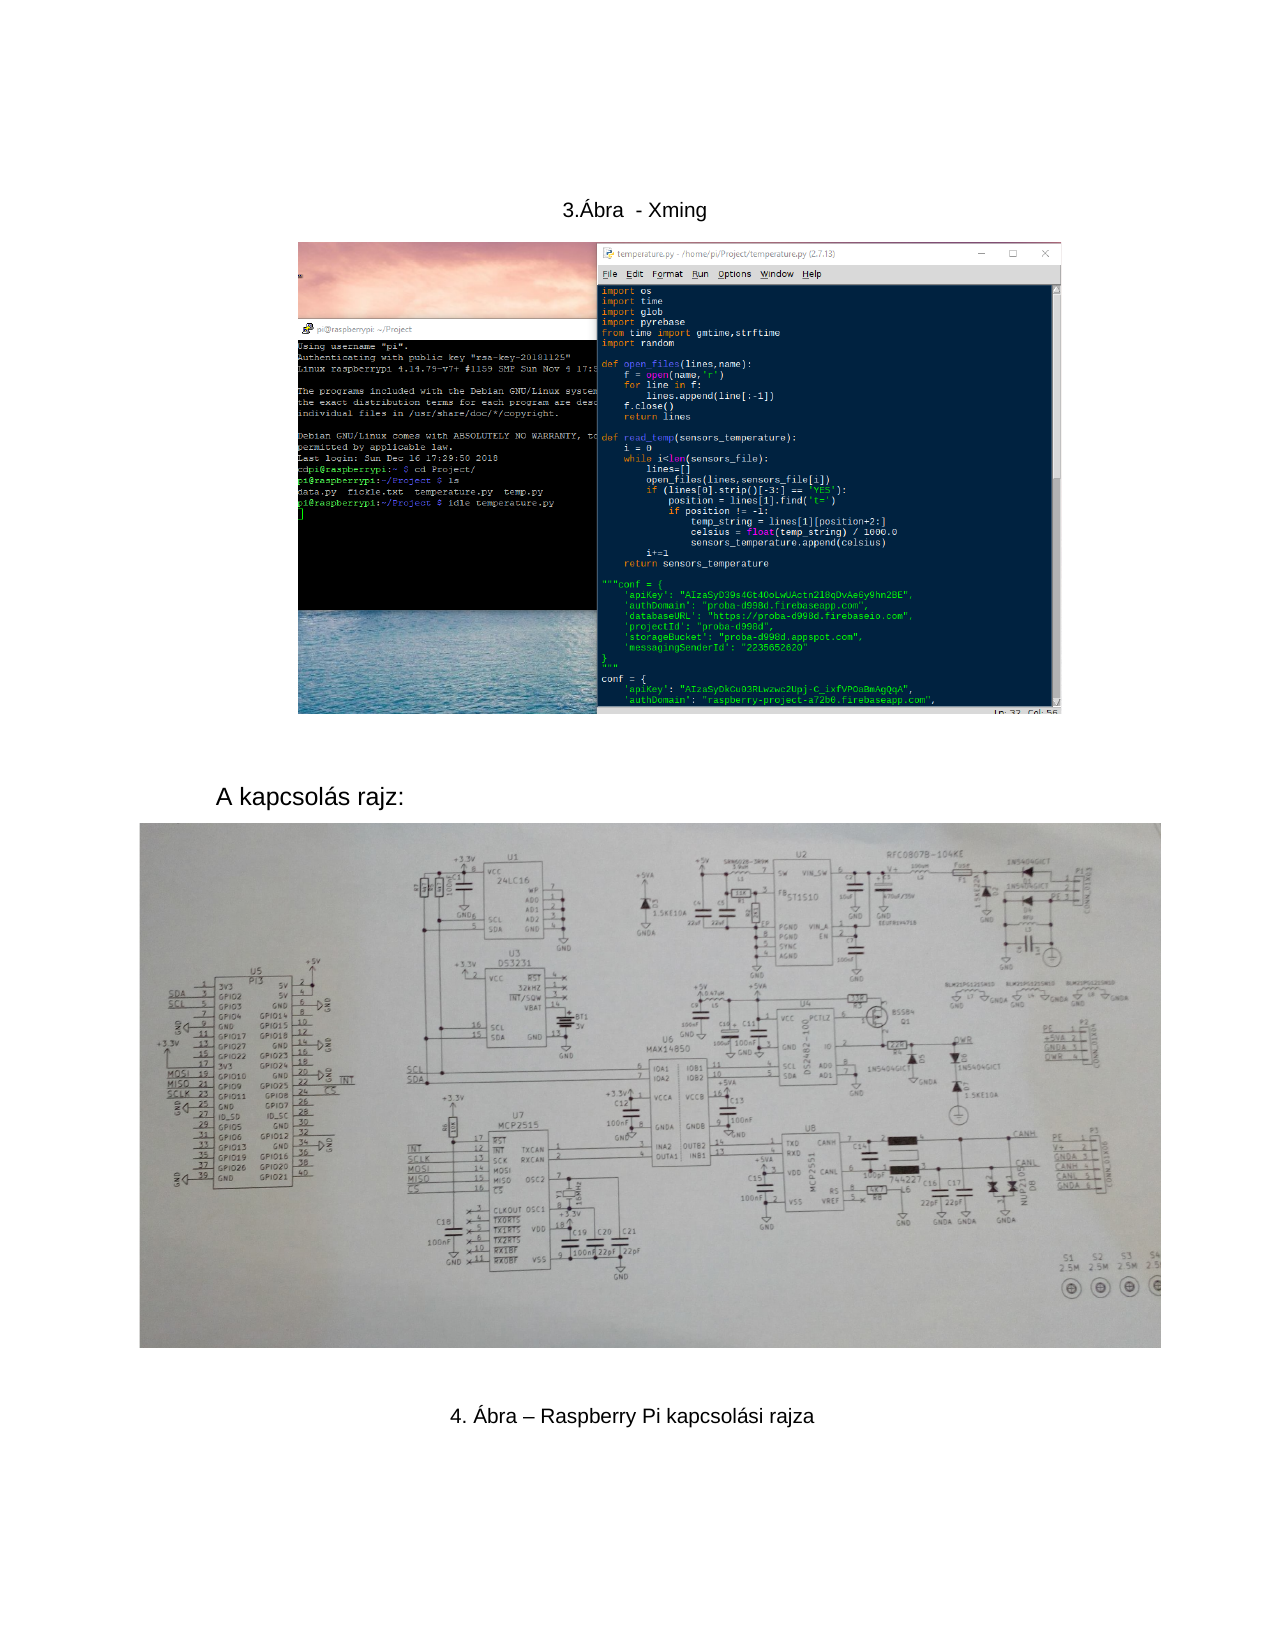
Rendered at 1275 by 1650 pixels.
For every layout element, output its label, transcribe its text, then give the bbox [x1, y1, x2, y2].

picture [139, 823, 1161, 1348]
list 3.Ábra - Xming [562, 198, 1125, 222]
list 4. Ábra – Raspberry Pi kapcsolási rajza [225, 1348, 1125, 1428]
text A kapcsolás rajz: [150, 782, 1125, 811]
picture [298, 242, 1062, 714]
